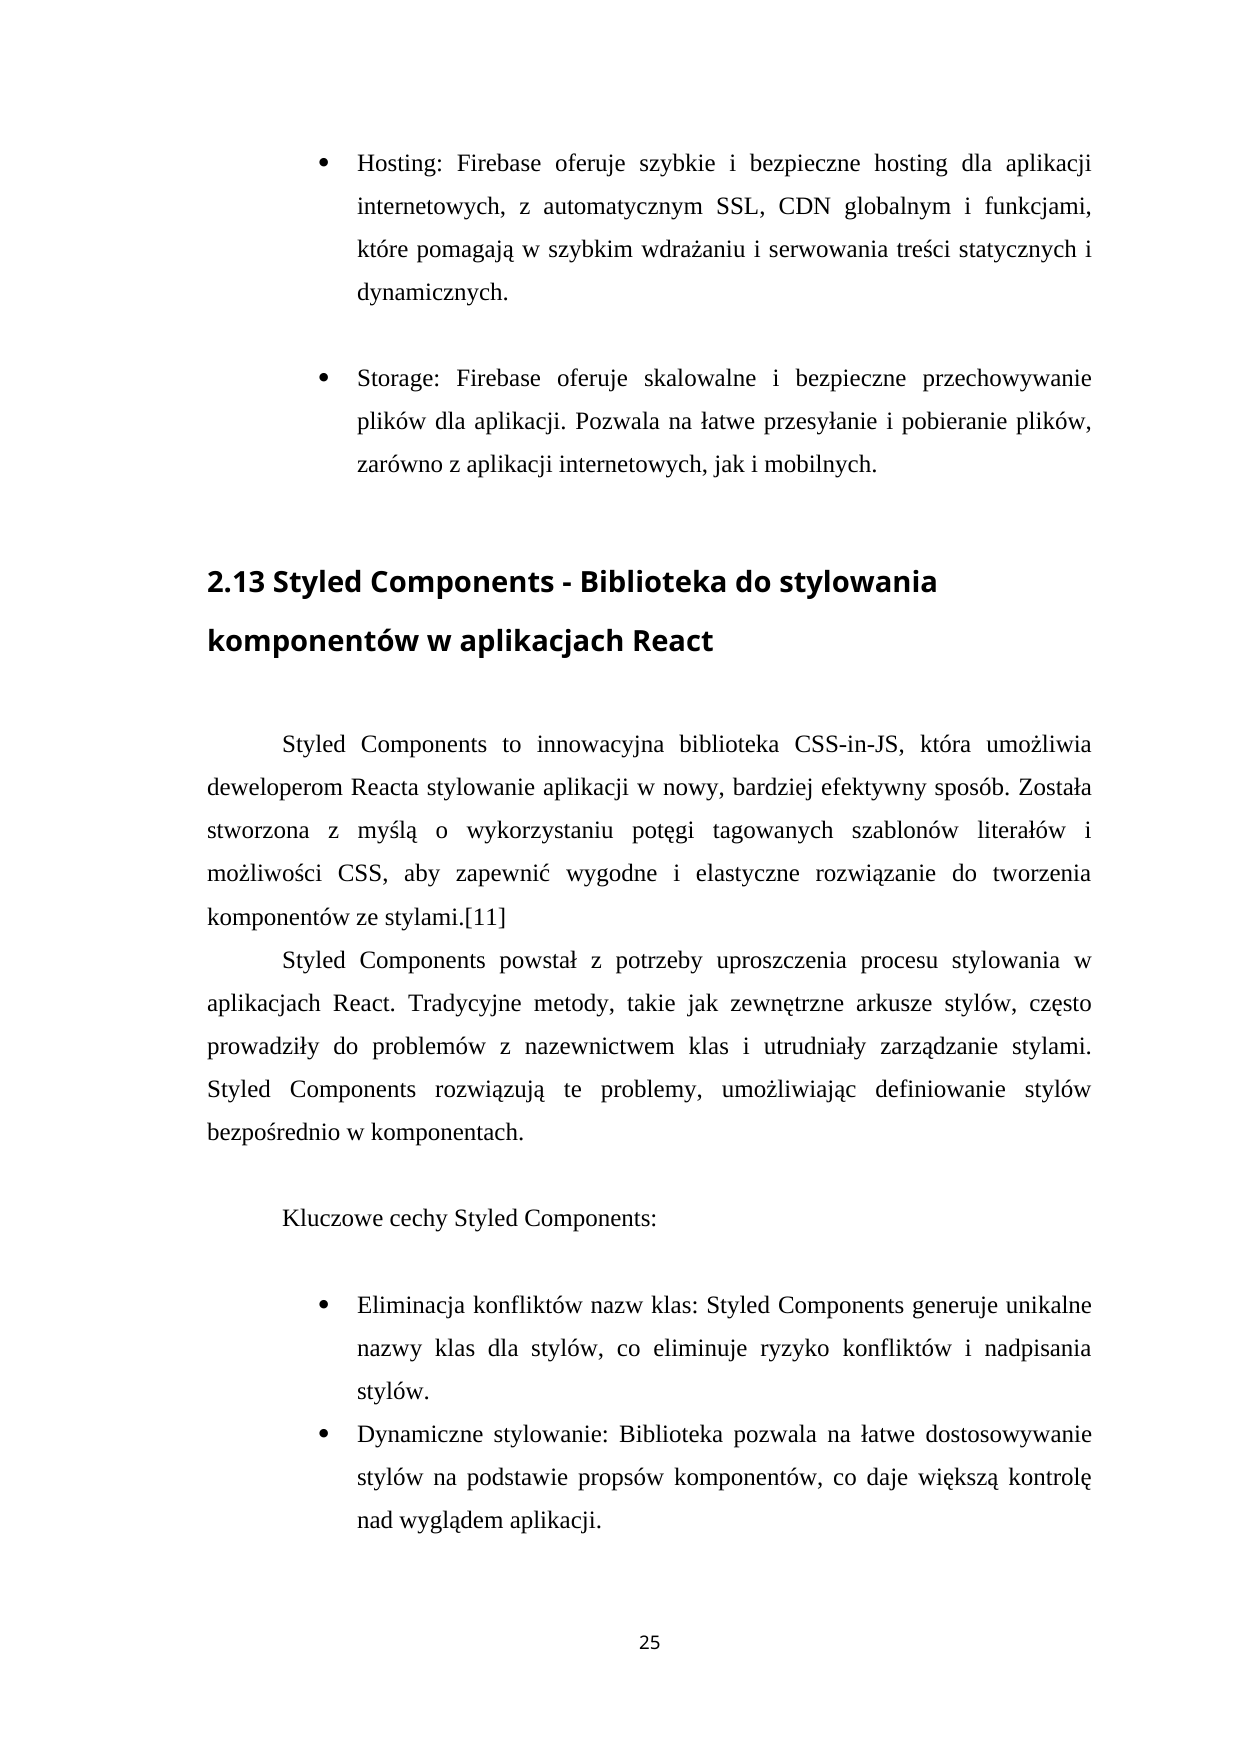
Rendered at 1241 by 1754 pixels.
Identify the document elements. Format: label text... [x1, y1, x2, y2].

subtitle 2.13 Styled Components - Biblioteka do stylowania komponentów w aplikacjach React [207, 561, 1092, 660]
text Styled Components powstał z potrzeby uproszczenia procesu stylowania w aplikacjach React. Tradycyjne metody, takie jak zewnętrzne arkusze stylów, często prowadziły do problemów z nazewnictwem klas i utrudniały zarządzanie stylami. Styled Components rozwiązują te problemy, umożliwiając definiowanie stylów bezpośrednio w komponentach. [207, 945, 1092, 1146]
list Hosting: Firebase oferuje szybkie i bezpieczne hosting dla aplikacji internetowych, z automatycznym SSL, CDN globalnym i funkcjami, które pomagają w szybkim wdrażaniu i serwowania treści statycznych i dynamicznych. [319, 148, 1092, 306]
text Styled Components to innowacyjna biblioteka CSS-in-JS, która umożliwia deweloperom Reacta stylowanie aplikacji w nowy, bardziej efektywny sposób. Została stworzona z myślą o wykorzystaniu potęgi tagowanych szablonów literałów i możliwości CSS, aby zapewnić wygodne i elastyczne rozwiązanie do tworzenia komponentów ze stylami.[11] [207, 729, 1092, 930]
list Dynamiczne stylowanie: Biblioteka pozwala na łatwe dostosowywanie stylów na podstawie propsów komponentów, co daje większą kontrolę nad wyglądem aplikacji. [319, 1419, 1092, 1534]
text Kluczowe cechy Styled Components: [207, 1203, 1092, 1232]
list Eliminacja konfliktów nazw klas: Styled Components generuje unikalne nazwy klas dla stylów, co eliminuje ryzyko konfliktów i nadpisania stylów. [319, 1290, 1092, 1405]
